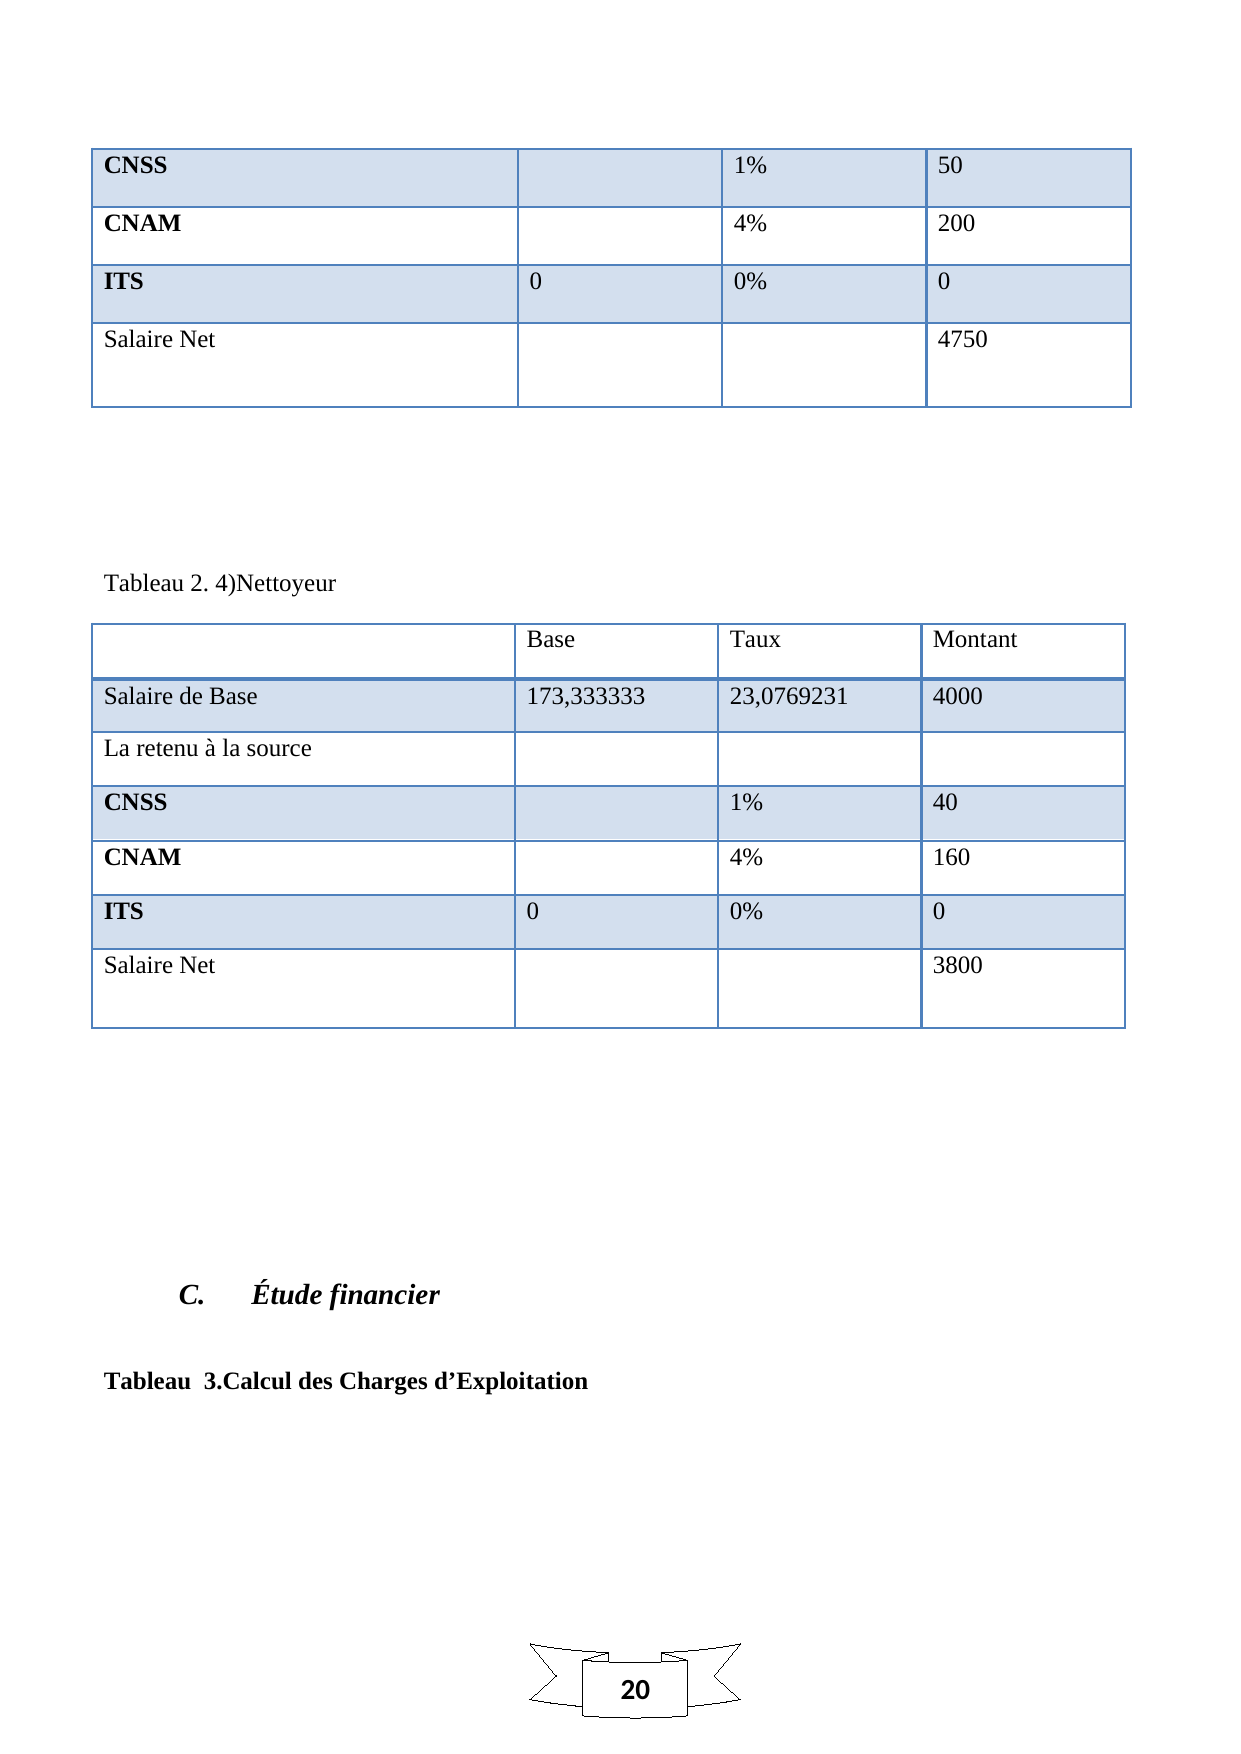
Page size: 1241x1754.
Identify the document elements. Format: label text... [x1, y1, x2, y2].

table_cell 0% [723, 266, 925, 322]
table_header Taux [719, 625, 920, 677]
table_cell 1% [723, 150, 925, 206]
table_cell [719, 733, 920, 785]
table_cell [516, 950, 717, 1027]
text Tableau 3.Calcul des Charges d’Exploitation [103, 1366, 1137, 1395]
subtitle Étude financier [178, 1277, 1137, 1310]
table_cell [516, 842, 717, 894]
table_cell 50 [928, 150, 1130, 206]
table_cell 4000 [923, 681, 1124, 731]
table_cell 0% [719, 896, 920, 948]
table_cell Salaire Net [93, 324, 517, 406]
table_cell [516, 733, 717, 785]
table_cell 23,0769231 [719, 681, 920, 731]
table_cell 1% [719, 787, 920, 839]
table_cell [519, 324, 721, 406]
table_header [93, 625, 514, 677]
table_cell CNSS [93, 150, 517, 206]
table_cell ITS [93, 896, 514, 948]
table_cell [723, 324, 925, 406]
table_cell Salaire de Base [93, 681, 514, 731]
table_header Montant [923, 625, 1124, 677]
table_cell 4750 [928, 324, 1130, 406]
table_cell 200 [928, 208, 1130, 264]
table_cell 4% [723, 208, 925, 264]
table_cell 3800 [923, 950, 1124, 1027]
table_cell [719, 950, 920, 1027]
table_cell 4% [719, 842, 920, 894]
table_cell 0 [928, 266, 1130, 322]
table_cell [923, 733, 1124, 785]
table_cell CNAM [93, 208, 517, 264]
table_cell [519, 150, 721, 206]
text Tableau 2. 4)Nettoyeur [103, 568, 1137, 597]
table_cell [519, 208, 721, 264]
table_cell 173,333333 [516, 681, 717, 731]
table_cell CNSS [93, 787, 514, 839]
table_header Base [516, 625, 717, 677]
table_cell Salaire Net [93, 950, 514, 1027]
table_cell CNAM [93, 842, 514, 894]
table_cell 40 [923, 787, 1124, 839]
table_cell La retenu à la source [93, 733, 514, 785]
table_cell [516, 787, 717, 839]
table_cell 160 [923, 842, 1124, 894]
table_cell ITS [93, 266, 517, 322]
table_cell 0 [923, 896, 1124, 948]
table_cell 0 [516, 896, 717, 948]
table_cell 0 [519, 266, 721, 322]
